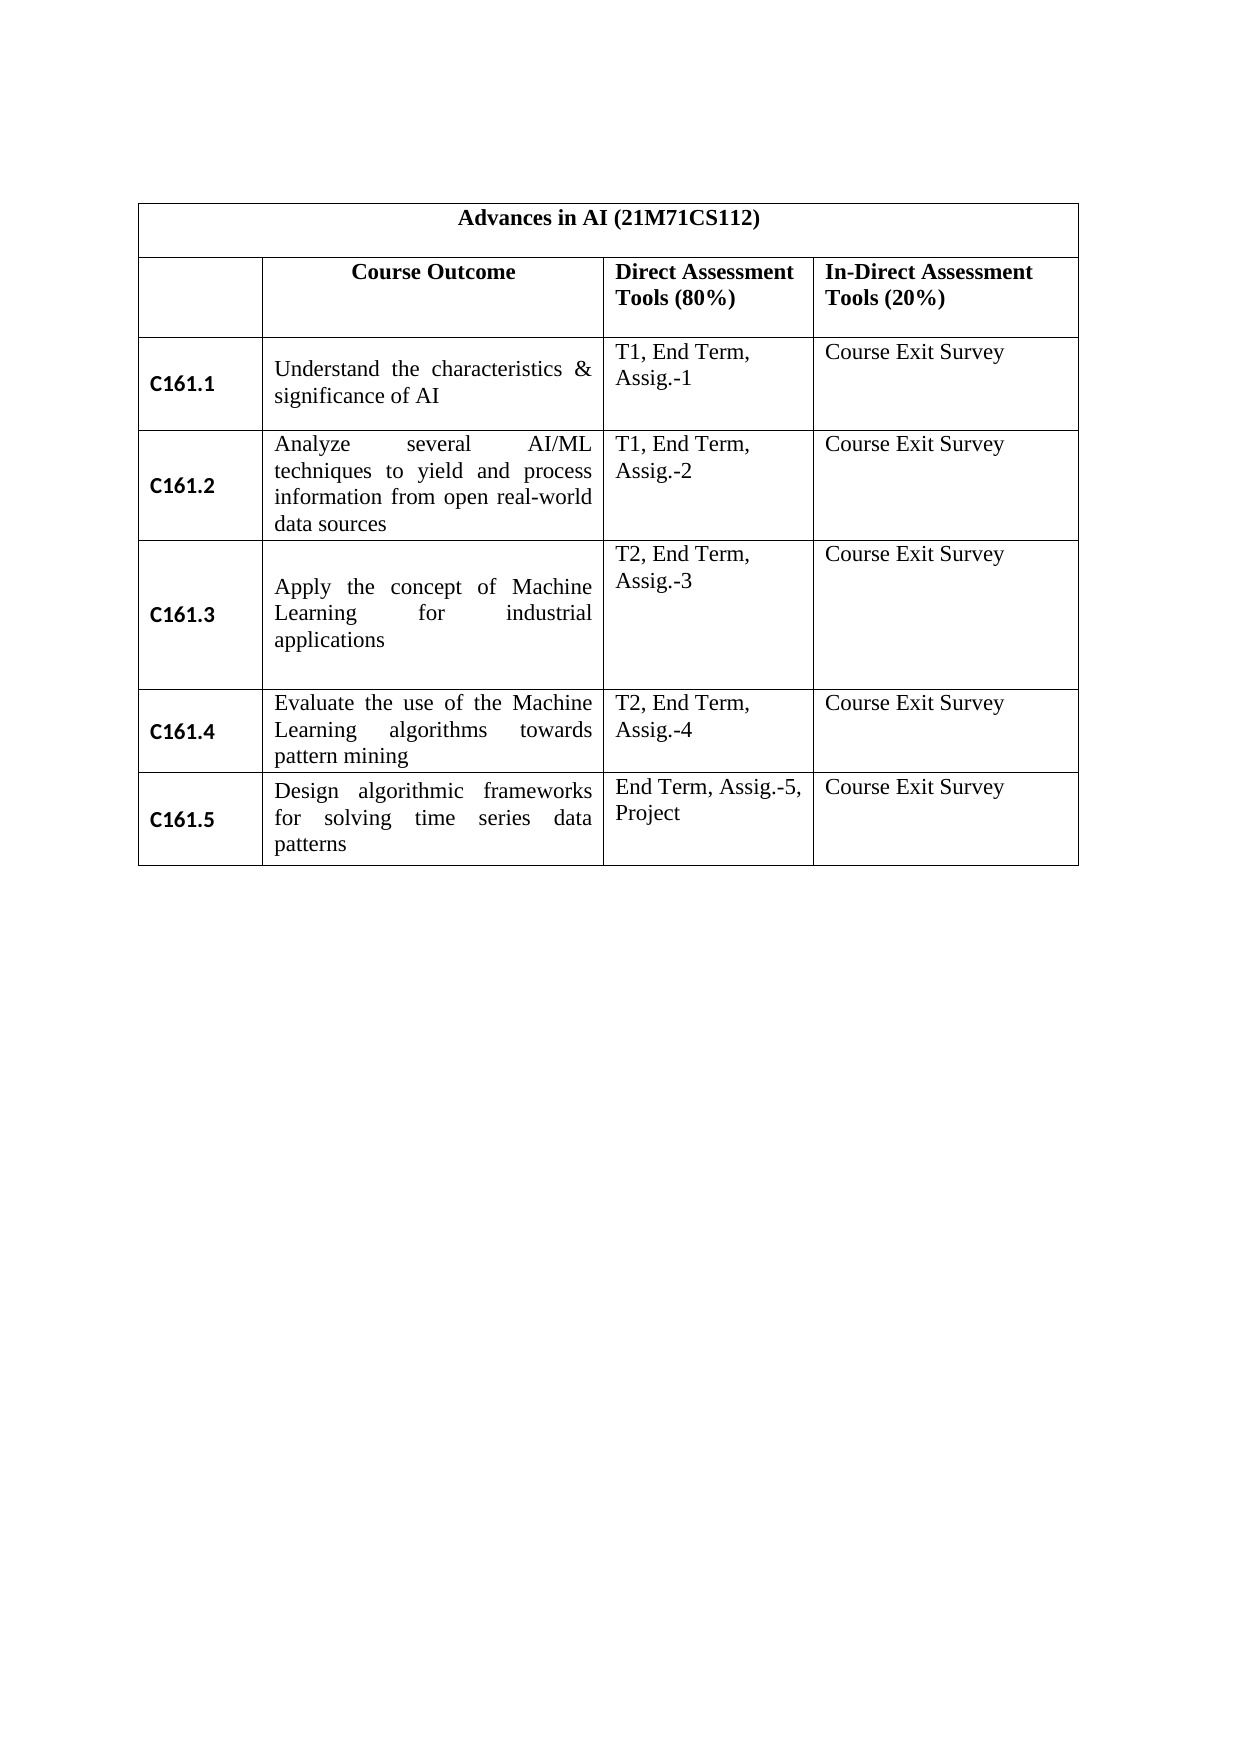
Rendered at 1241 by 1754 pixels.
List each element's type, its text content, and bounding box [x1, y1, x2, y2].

table_cell Evaluate the use of the Machine Learning algorithms towards pattern mining [263, 690, 603, 772]
table_cell Analyze several AI/ML techniques to yield and process information from open real-world data sources [263, 431, 603, 539]
table_cell Understand the characteristics & significance of AI [263, 338, 603, 429]
table_cell End Term, Assig.-5, Project [604, 773, 813, 865]
table_cell Design algorithmic frameworks for solving time series data patterns [263, 773, 603, 865]
table_header Advances in AI (21M71CS112) [139, 204, 1078, 257]
table_cell T1, End Term, Assig.-1 [604, 338, 813, 429]
table_cell [139, 258, 262, 337]
table_cell Course Exit Survey [814, 690, 1078, 772]
table_cell Course Outcome [263, 258, 603, 337]
table_cell C161.4 [139, 690, 262, 772]
table_cell Course Exit Survey [814, 338, 1078, 429]
table_cell Course Exit Survey [814, 541, 1078, 688]
table_cell Course Exit Survey [814, 773, 1078, 865]
table_cell T1, End Term, Assig.-2 [604, 431, 813, 539]
table_cell Course Exit Survey [814, 431, 1078, 539]
table_cell C161.1 [139, 338, 262, 429]
table_cell In-Direct Assessment Tools (20%) [814, 258, 1078, 337]
table_cell Apply the concept of Machine Learning for industrial applications [263, 541, 603, 688]
table_cell Direct Assessment Tools (80%) [604, 258, 813, 337]
table_cell C161.5 [139, 773, 262, 865]
table_cell T2, End Term, Assig.-4 [604, 690, 813, 772]
table_cell C161.3 [139, 541, 262, 688]
table_cell T2, End Term, Assig.-3 [604, 541, 813, 688]
table_cell C161.2 [139, 431, 262, 539]
